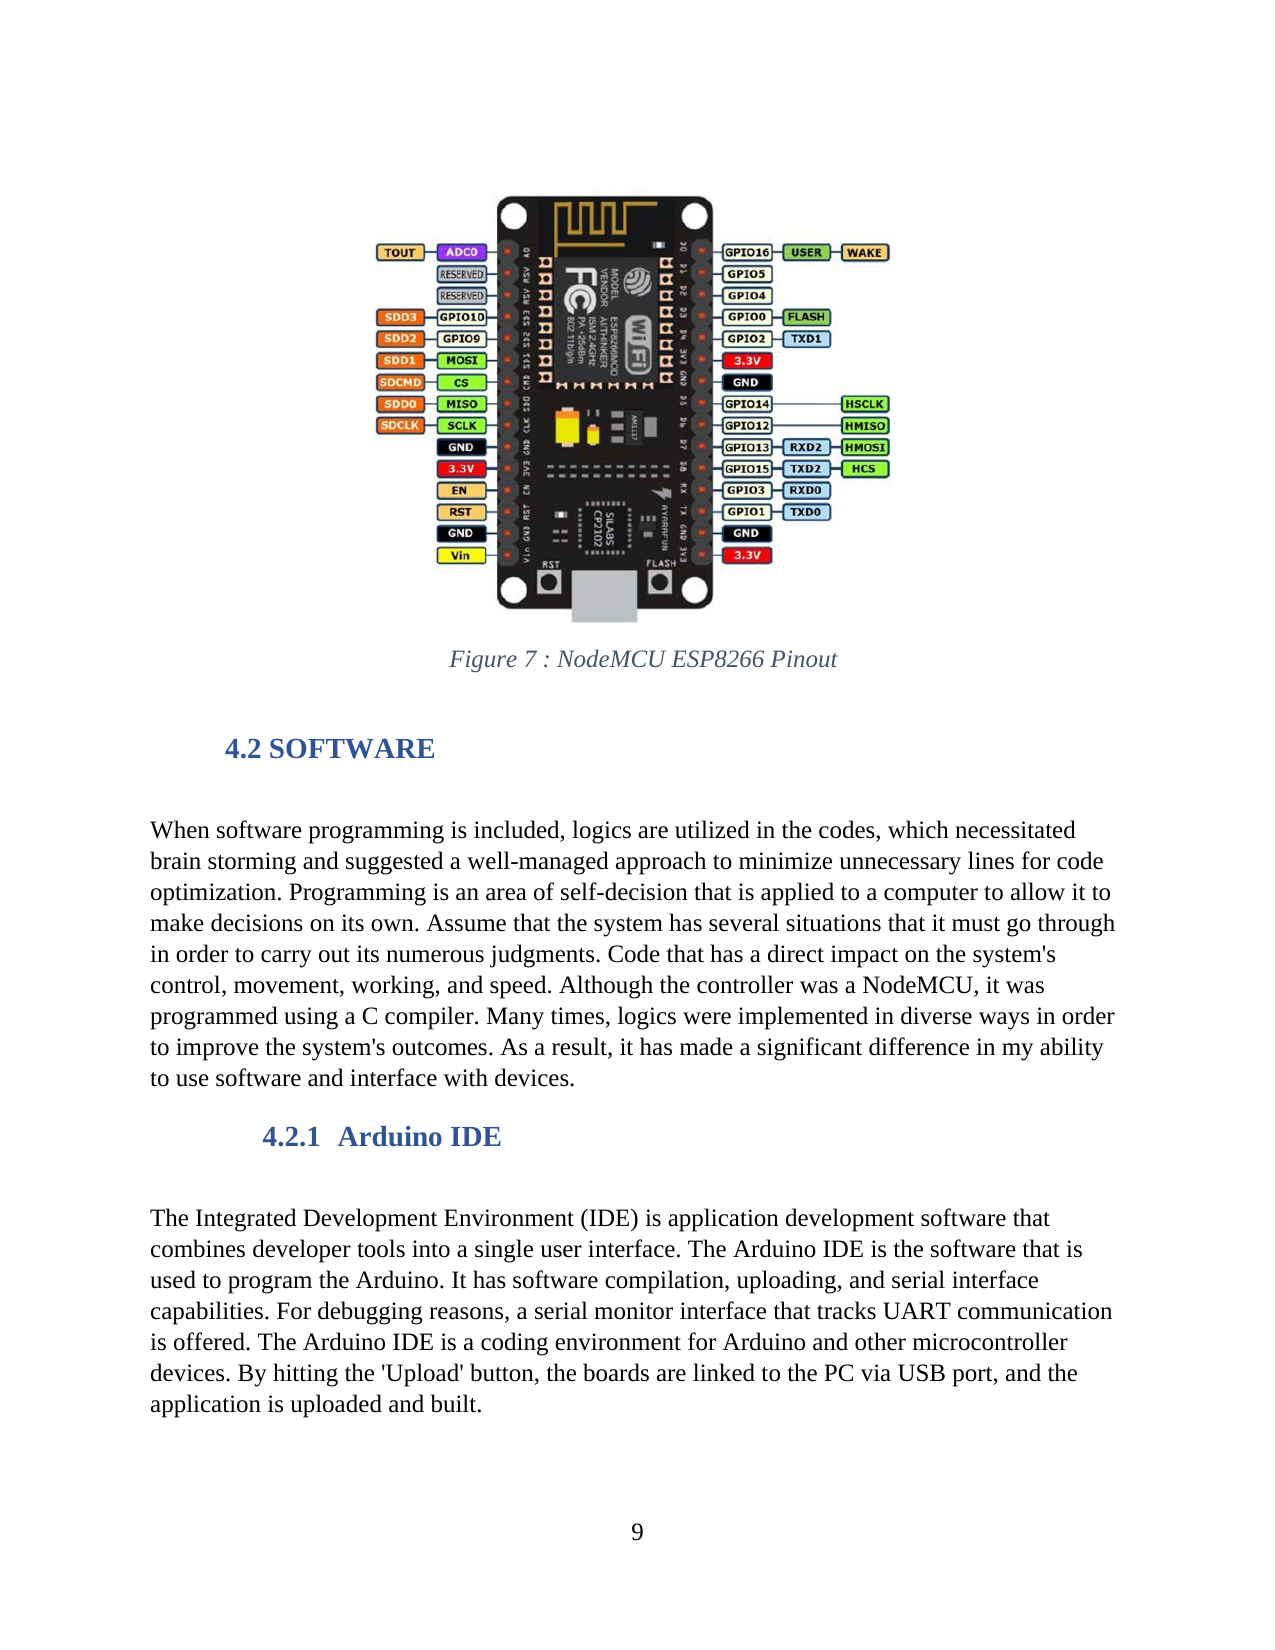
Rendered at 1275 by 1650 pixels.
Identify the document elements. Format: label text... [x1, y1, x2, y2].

subtitle SOFTWARE [225, 731, 1125, 764]
text The Integrated Development Environment (IDE) is application development software that combines developer tools into a single user interface. The Arduino IDE is the software that is used to program the Arduino. It has software compilation, uploading, and serial interface capabilities. For debugging reasons, a serial monitor interface that tracks UART communication is offered. The Arduino IDE is a coding environment for Arduino and other microcontroller devices. By hitting the 'Upload' button, the boards are linked to the PC via USB port, and the application is uploaded and built. [150, 1203, 1125, 1418]
picture [306, 188, 957, 623]
text When software programming is included, logics are utilized in the codes, which necessitated brain storming and suggested a well-managed approach to minimize unnecessary lines for code optimization. Programming is an area of self-decision that is applied to a computer to allow it to make decisions on its own. Assume that the system has several situations that it must go through in order to carry out its numerous judgments. Code that has a direct impact on the system's control, movement, working, and speed. Although the controller was a NodeMCU, it was programmed using a C compiler. Many times, logics were implemented in diverse ways in order to improve the system's outcomes. As a result, it has made a significant difference in my ability to use software and interface with devices. [150, 815, 1125, 1092]
subtitle Arduino IDE [262, 1119, 1125, 1153]
